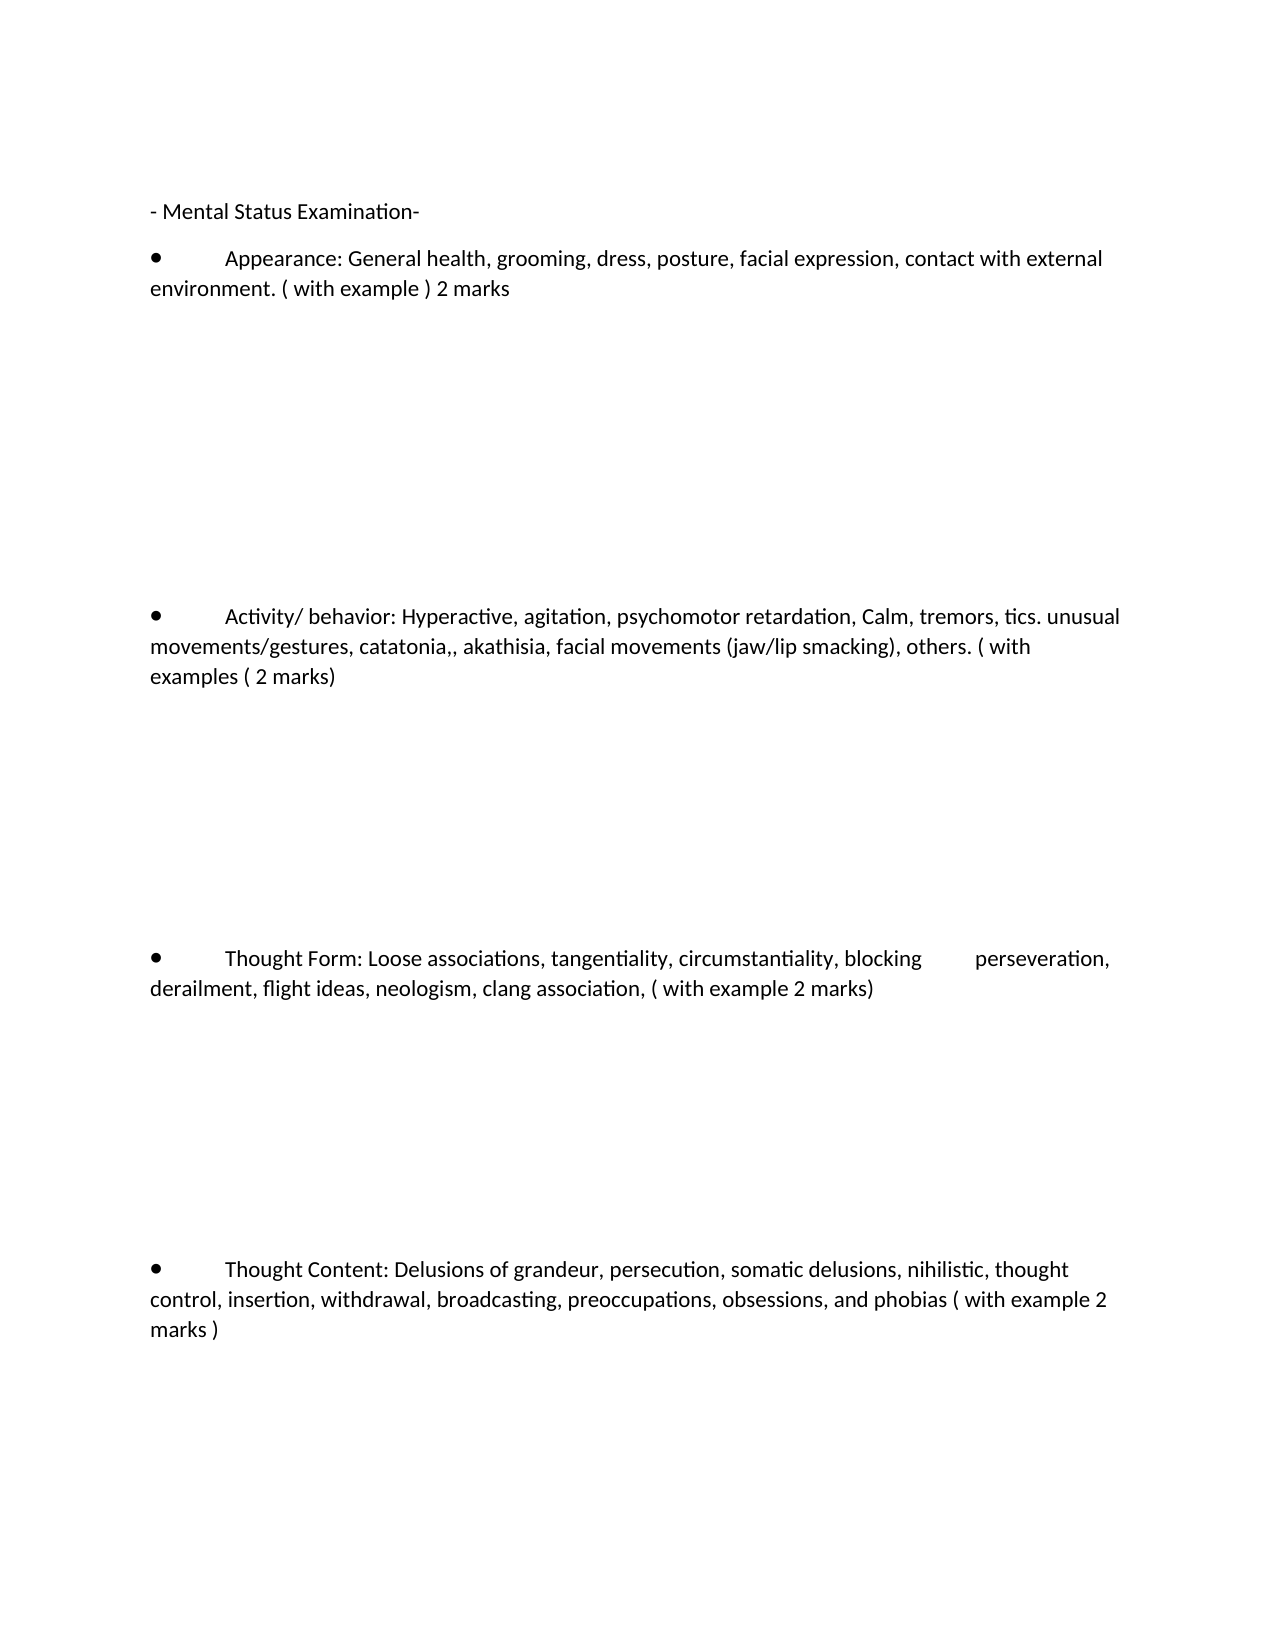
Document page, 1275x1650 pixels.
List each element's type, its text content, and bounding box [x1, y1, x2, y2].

text ⦁ Activity/ behavior: Hyperactive, agitation, psychomotor retardation, Calm, tremors, tics. unusual movements/gestures, catatonia,, akathisia, facial movements (jaw/lip smacking), others. ( with examples ( 2 marks) [150, 602, 1125, 691]
text ⦁ Thought Content: Delusions of grandeur, persecution, somatic delusions, nihilistic, thought control, insertion, withdrawal, broadcasting, preoccupations, obsessions, and phobias ( with example 2 marks ) [150, 1255, 1125, 1344]
text ⦁ Appearance: General health, grooming, dress, posture, facial expression, contact with external environment. ( with example ) 2 marks [150, 244, 1125, 302]
text - Mental Status Examination- [150, 197, 1125, 225]
text ⦁ Thought Form: Loose associations, tangentiality, circumstantiality, blocking perseveration, derailment, flight ideas, neologism, clang association, ( with example 2 marks) [150, 944, 1125, 1002]
